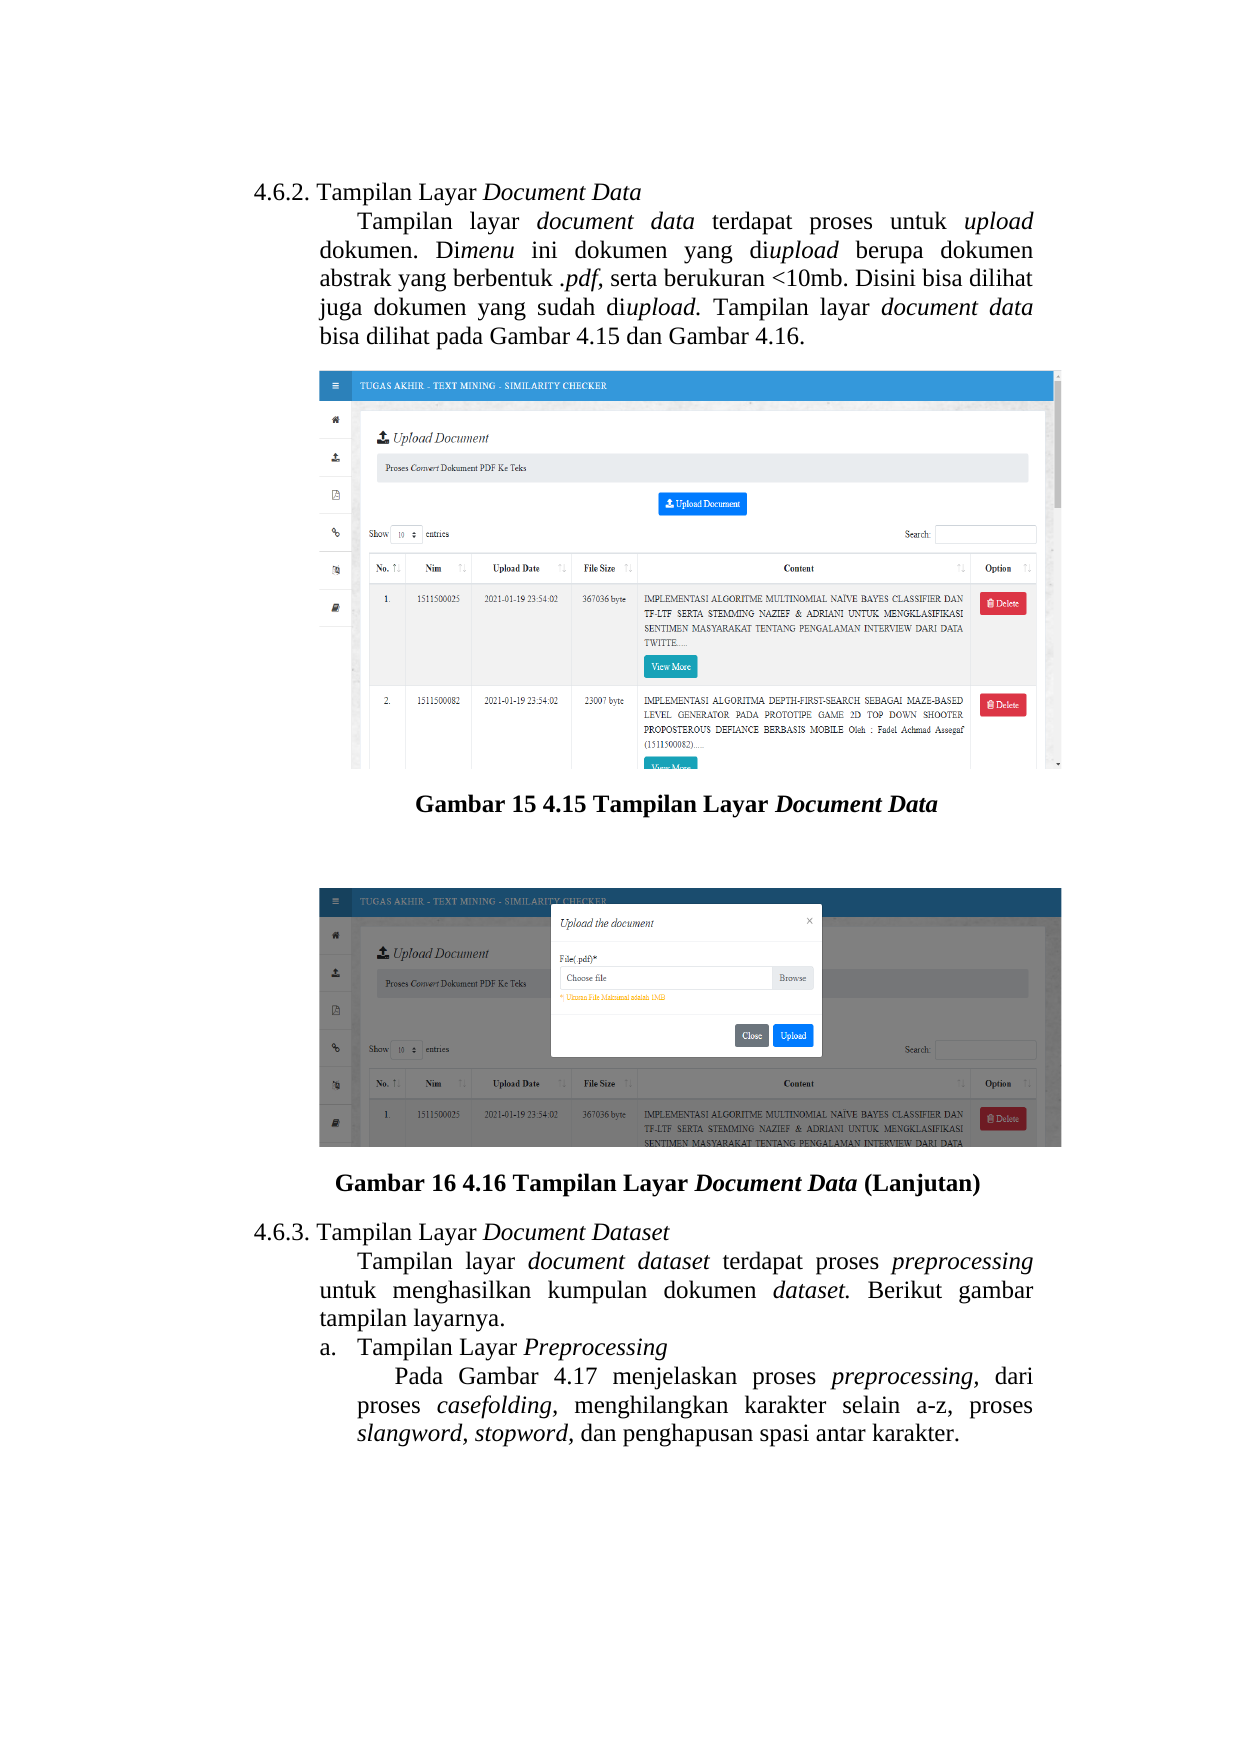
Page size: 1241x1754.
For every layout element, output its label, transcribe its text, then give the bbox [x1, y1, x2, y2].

list Pada Gambar 4.17 menjelaskan proses preprocessing, dari proses casefolding, menghilangkan karakter selain a-z, proses slangword, stopword, dan penghapusan spasi antar karakter. [357, 1361, 1033, 1447]
subtitle 4.6.3. Tampilan Layar Document Dataset [254, 1217, 1033, 1246]
subtitle 4.6.2. Tampilan Layar Document Data [254, 177, 1033, 206]
text Gambar 15 4.15 Tampilan Layar Document Data [319, 789, 1033, 818]
text Tampilan layar document dataset terdapat proses preprocessing untuk menghasilkan kumpulan dokumen dataset. Berikut gambar tampilan layarnya. [319, 1246, 1033, 1332]
text Gambar 16 4.16 Tampilan Layar Document Data (Lanjutan) [282, 1168, 1033, 1196]
text Tampilan layar document data terdapat proses untuk upload dokumen. Dimenu ini dokumen yang diupload berupa dokumen abstrak yang berbentuk .pdf, serta berukuran <10mb. Disini bisa dilihat juga dokumen yang sudah diupload. Tampilan layar document data bisa dilihat pada Gambar 4.15 dan Gambar 4.16. [319, 206, 1033, 350]
picture [319, 888, 1062, 1147]
picture [319, 370, 1062, 769]
list Tampilan Layar Preprocessing [319, 1332, 1033, 1361]
